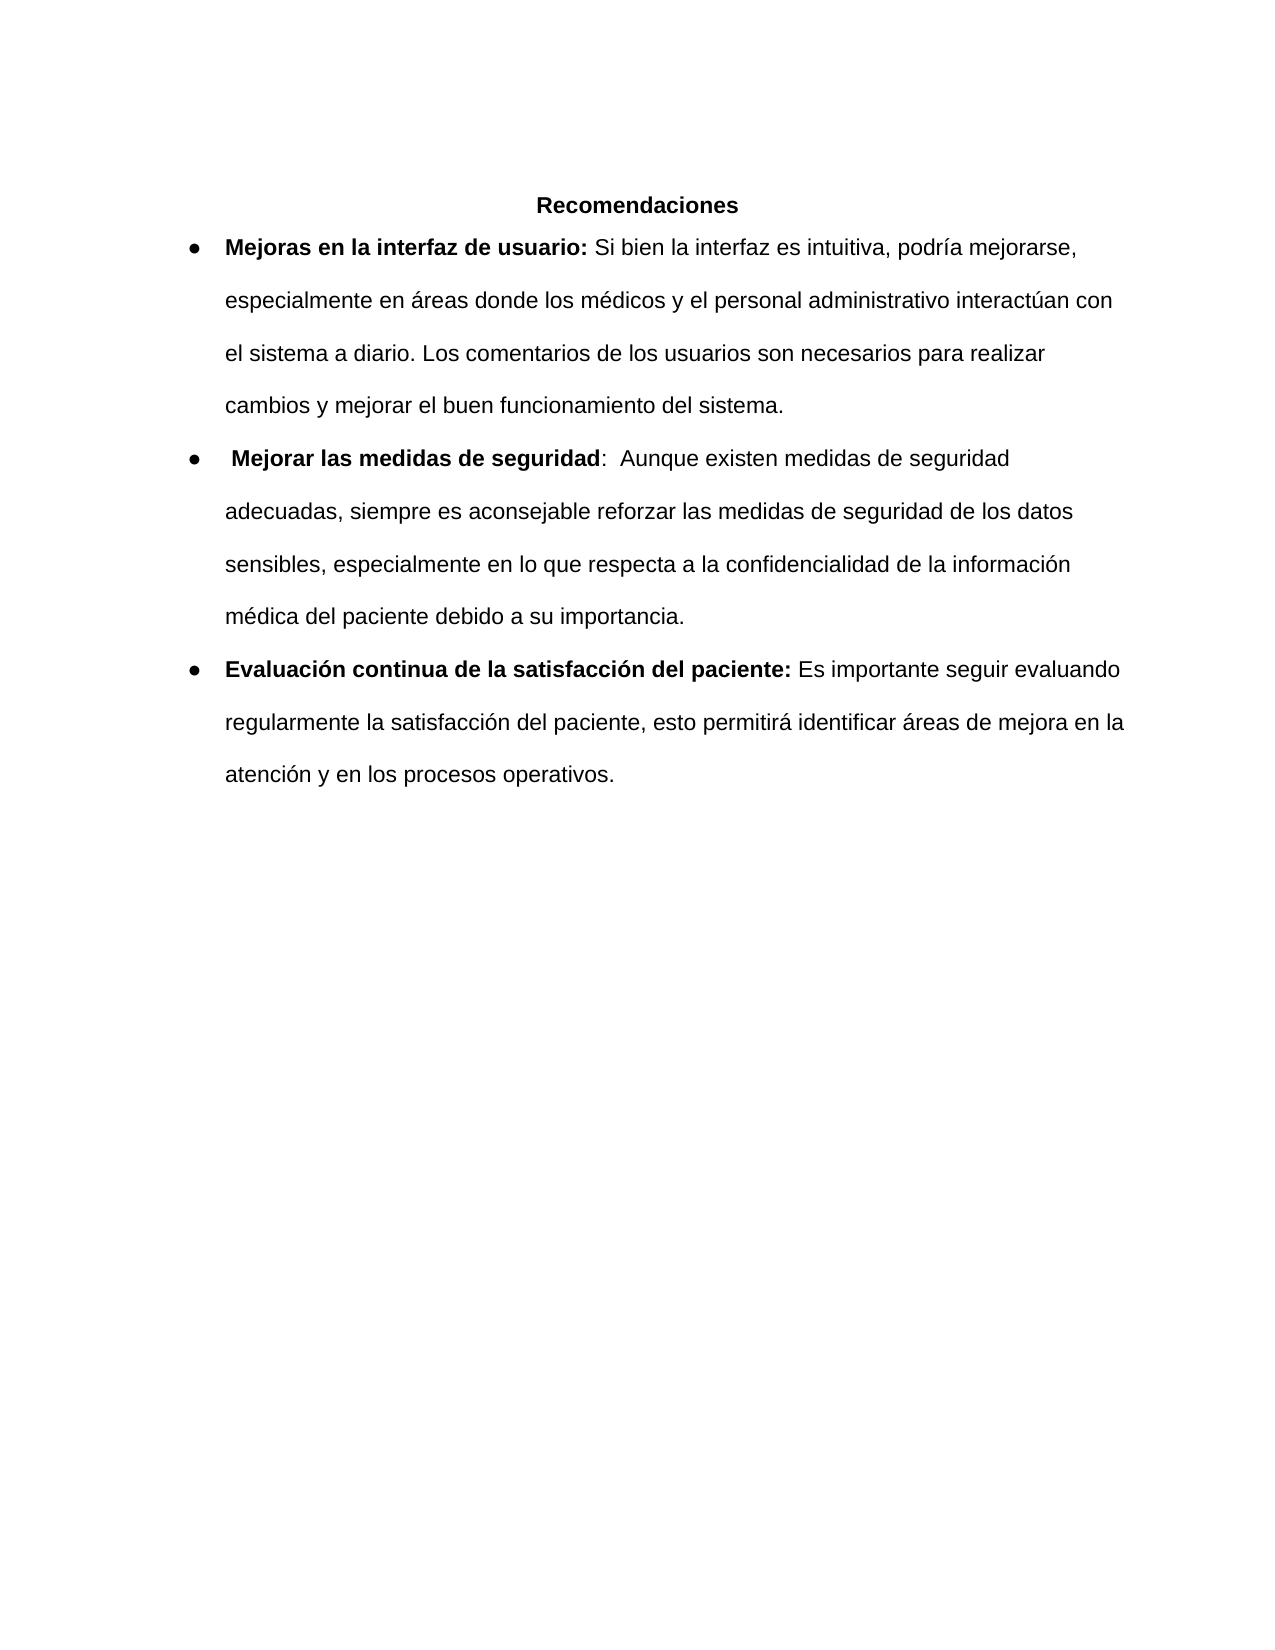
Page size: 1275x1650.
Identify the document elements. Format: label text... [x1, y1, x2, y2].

list Evaluación continua de la satisfacción del paciente: Es importante seguir evaluando regularmente la satisfacción del paciente, esto permitirá identificar áreas de mejora en la atención y en los procesos operativos. [187, 656, 1125, 788]
list Mejoras en la interfaz de usuario: Si bien la interfaz es intuitiva, podría mejorarse, especialmente en áreas donde los médicos y el personal administrativo interactúan con el sistema a diario. Los comentarios de los usuarios son necesarios para realizar cambios y mejorar el buen funcionamiento del sistema. [187, 234, 1125, 419]
list Mejorar las medidas de seguridad: Aunque existen medidas de seguridad adecuadas, siempre es aconsejable reforzar las medidas de seguridad de los datos sensibles, especialmente en lo que respecta a la confidencialidad de la información médica del paciente debido a su importancia. [187, 445, 1125, 630]
subtitle Recomendaciones [150, 192, 1125, 218]
